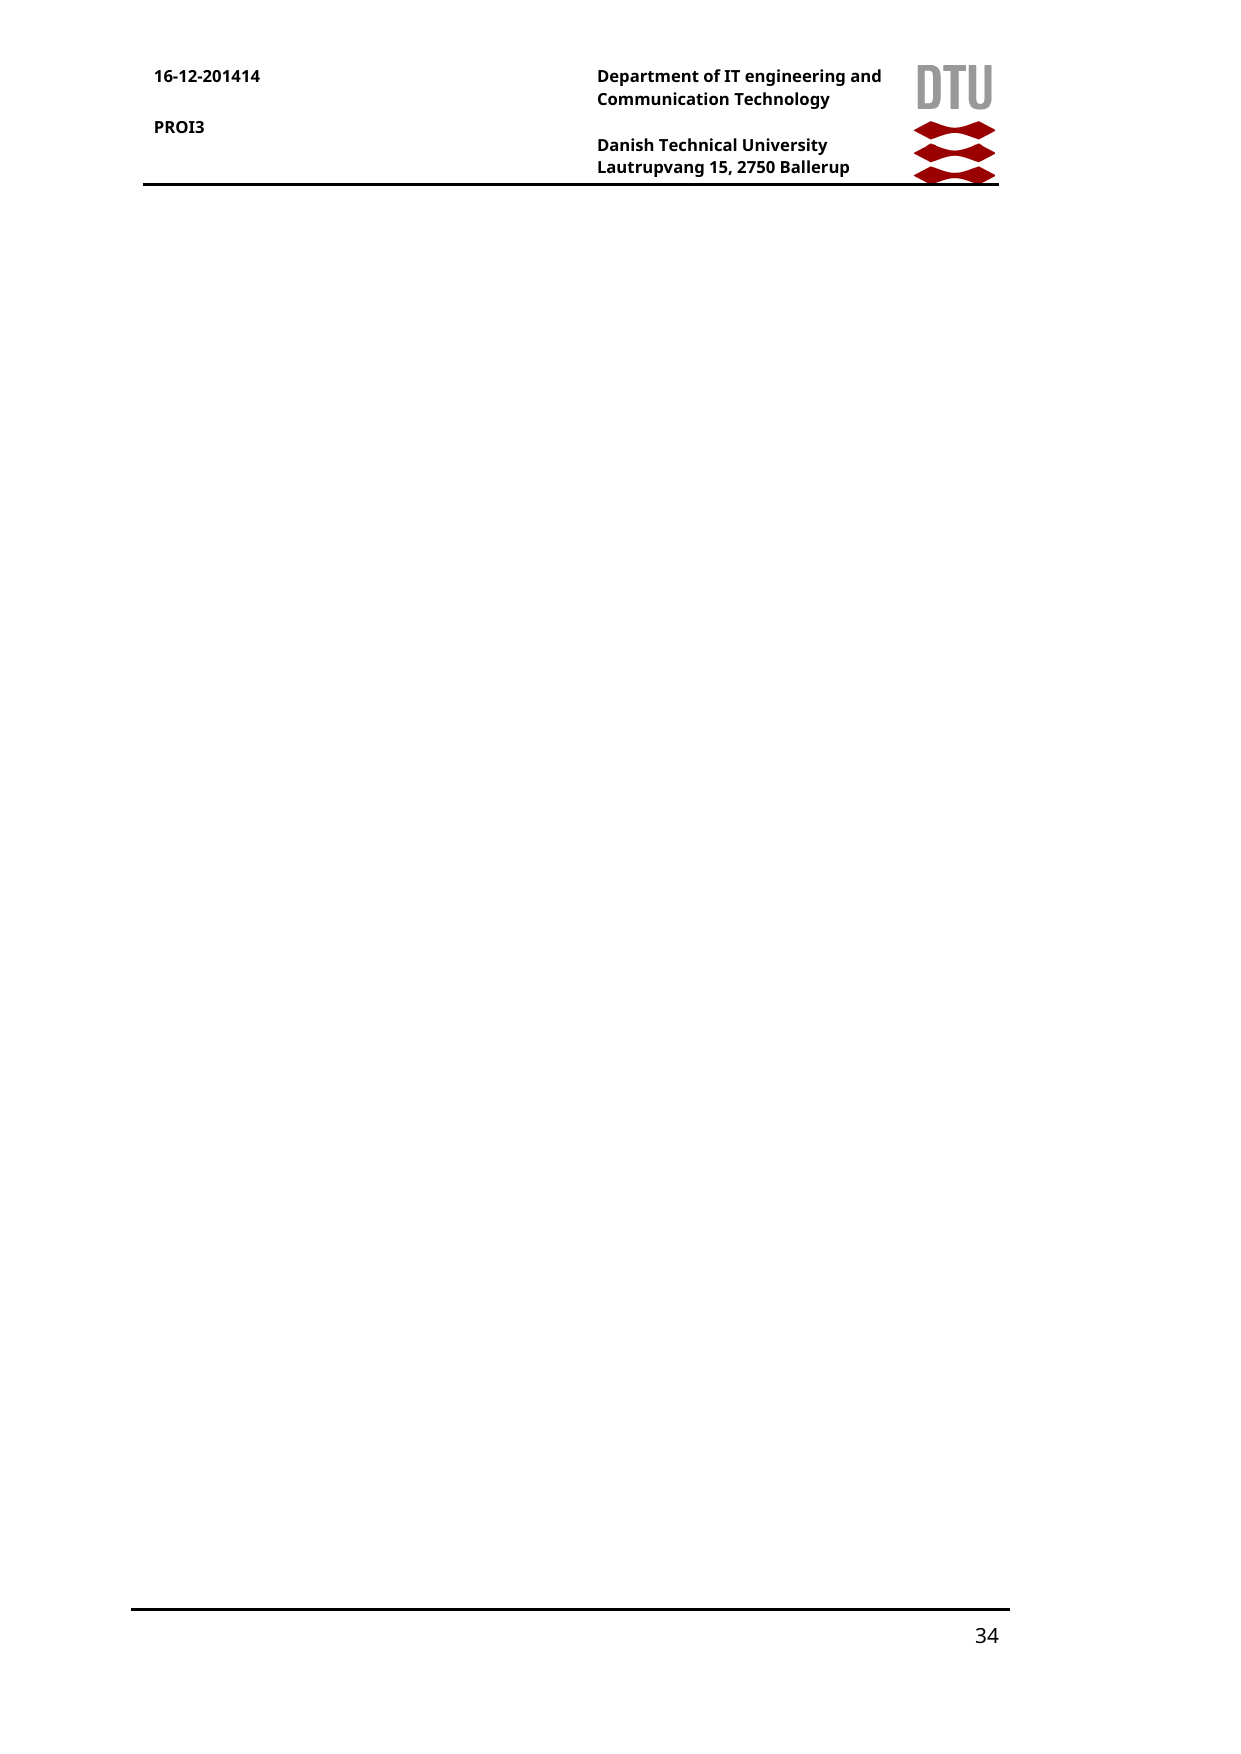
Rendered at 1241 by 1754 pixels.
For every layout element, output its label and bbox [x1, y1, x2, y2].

picture [913, 65, 995, 183]
